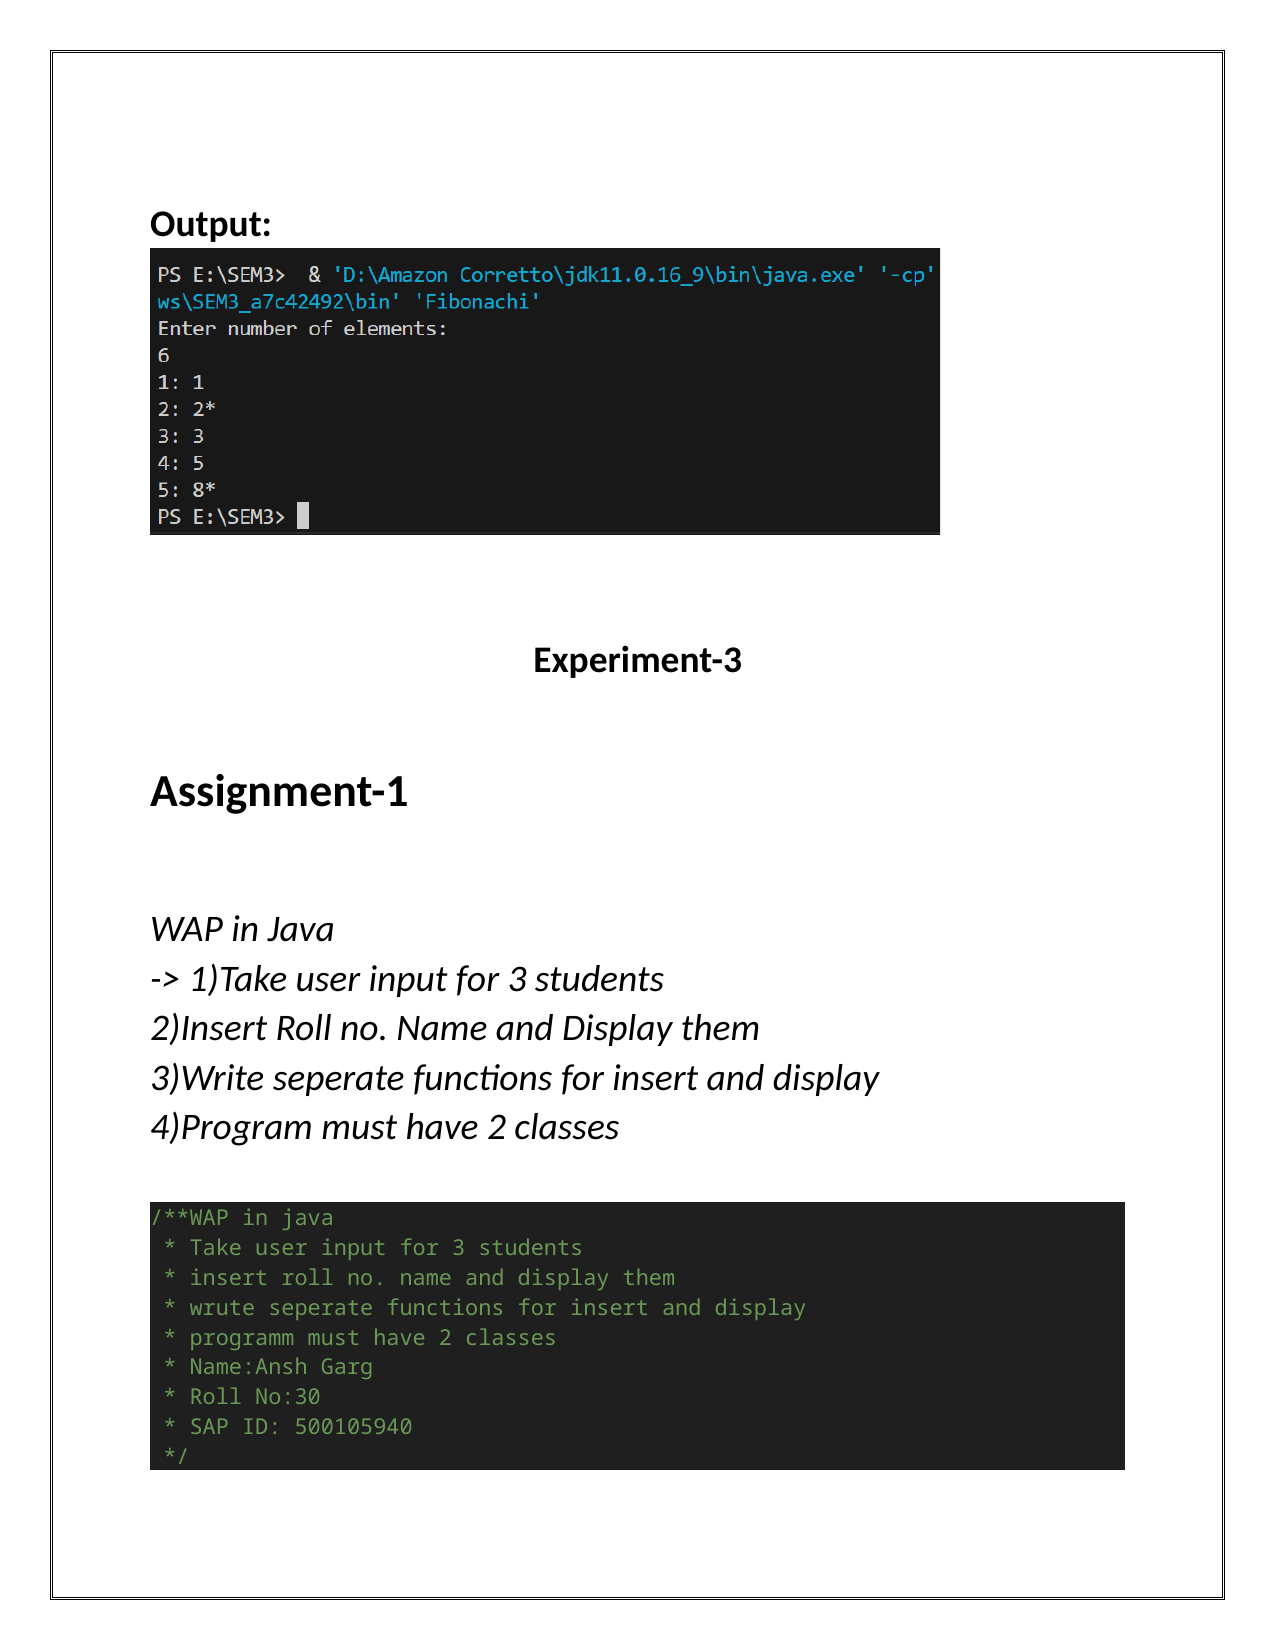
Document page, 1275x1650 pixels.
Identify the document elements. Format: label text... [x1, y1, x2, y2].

picture [150, 248, 941, 535]
text * Name:Ansh Garg [150, 1351, 1125, 1381]
text * SAP ID: 500105940 [150, 1411, 1125, 1441]
text * insert roll no. name and display them [150, 1262, 1125, 1292]
text * Roll No:30 [150, 1381, 1125, 1411]
text Output: [150, 199, 1125, 245]
text Experiment-3 [150, 636, 1125, 682]
text 3)Write seperate functions for insert and display [150, 1054, 1125, 1100]
text * wrute seperate functions for insert and display [150, 1292, 1125, 1321]
text -> 1)Take user input for 3 students [150, 955, 1125, 1001]
text WAP in Java [150, 905, 1125, 951]
text /**WAP in java [150, 1202, 1125, 1232]
text 4)Program must have 2 classes [150, 1103, 1125, 1149]
text * Take user input for 3 students [150, 1232, 1125, 1262]
text Assignment-1 [150, 762, 1125, 818]
text 2)Insert Roll no. Name and Display them [150, 1004, 1125, 1050]
text */ [150, 1441, 1125, 1470]
text * programm must have 2 classes [150, 1321, 1125, 1351]
